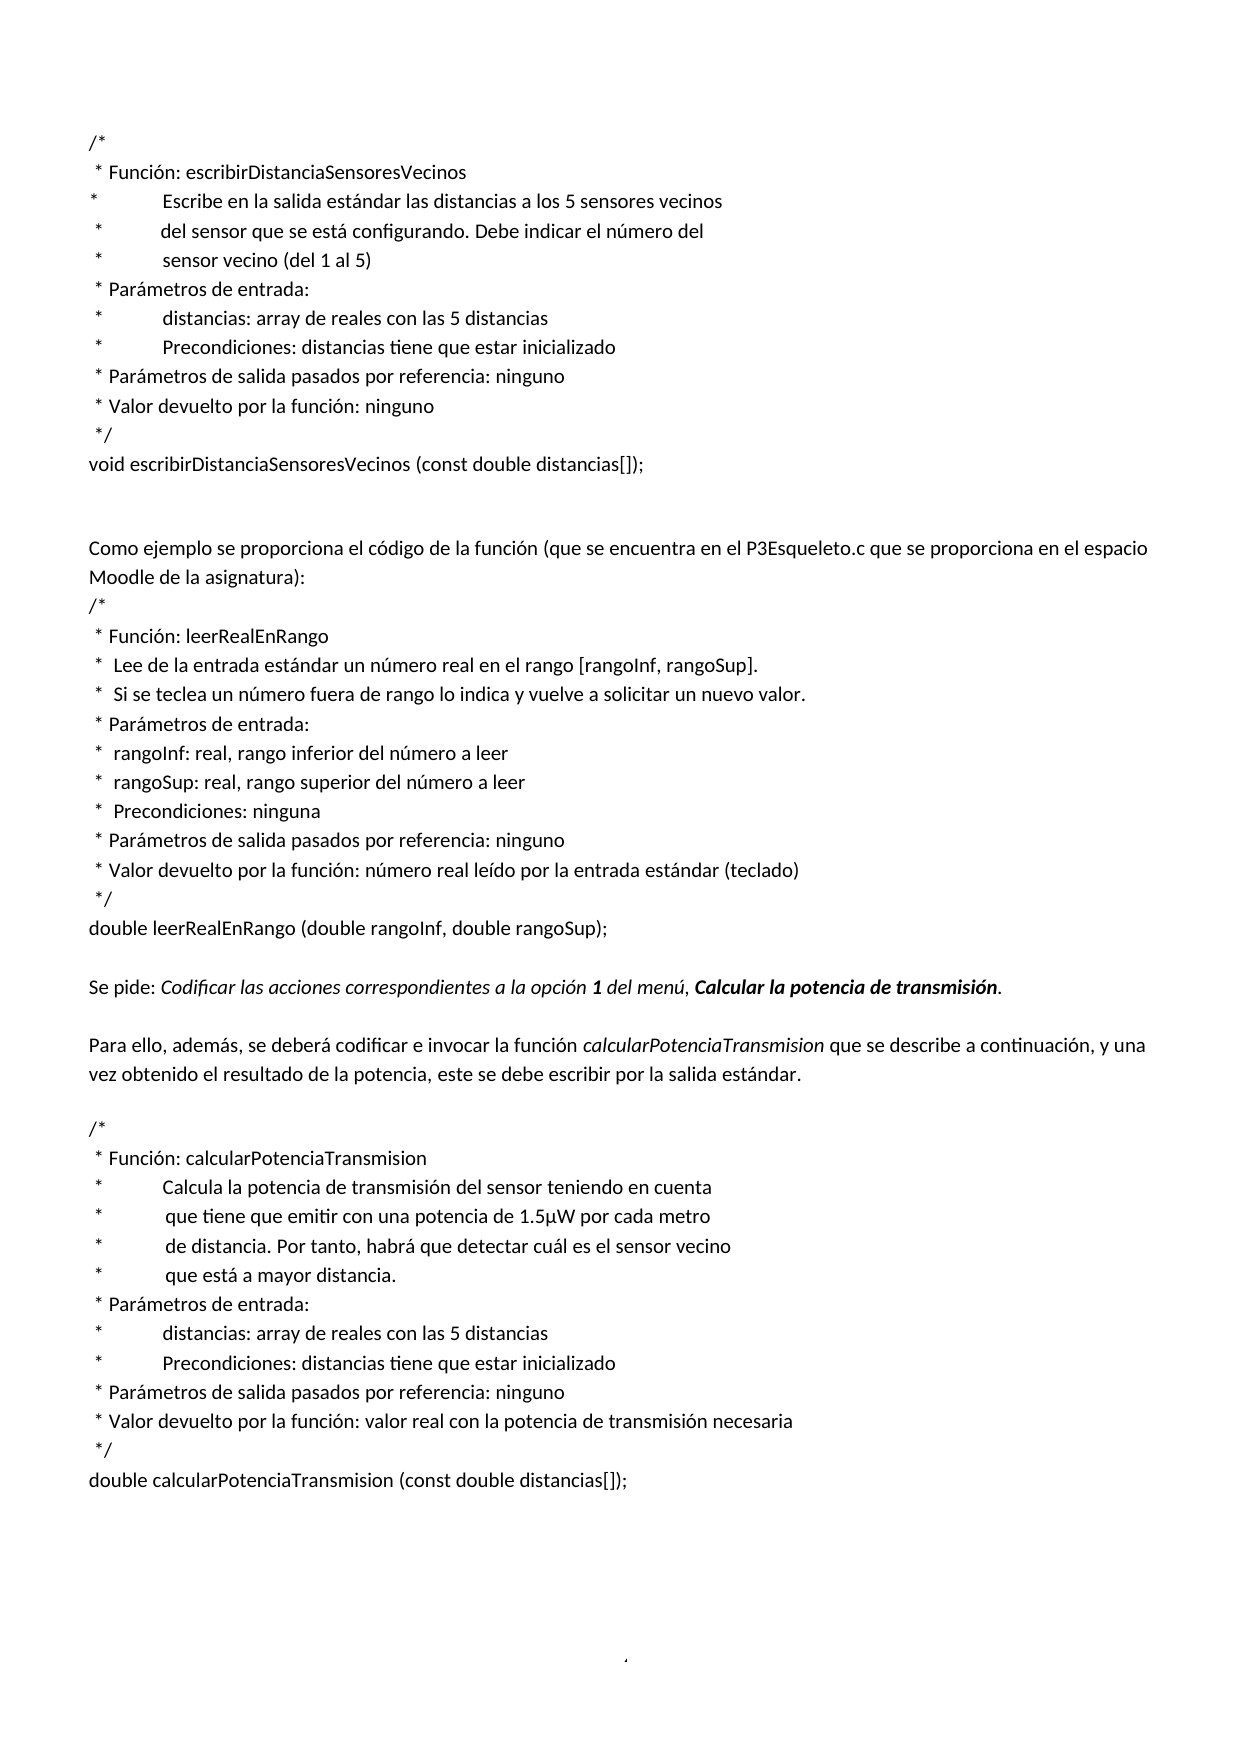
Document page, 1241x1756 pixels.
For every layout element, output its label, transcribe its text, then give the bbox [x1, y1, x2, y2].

list Escribe en la salida estándar las distancias a los 5 sensores vecinos [89, 188, 1180, 214]
text double calcularPotenciaTransmision (const double distancias[]); [89, 1467, 1180, 1492]
list del sensor que se está configurando. Debe indicar el número del [93, 218, 1180, 243]
list Función: leerRealEnRango [93, 623, 1180, 648]
text */ [93, 1438, 1180, 1463]
list Parámetros de entrada: [93, 276, 1180, 302]
list Si se teclea un número fuera de rango lo indica y vuelve a solicitar un nuevo valor. [93, 681, 1180, 707]
text Se pide: Codificar las acciones correspondientes a la opción 1 del menú, Calcular la potencia de transmisión. [89, 974, 1180, 999]
text Para ello, además, se deberá codificar e invocar la función calcularPotenciaTransmision que se describe a continuación, y una vez obtenido el resultado de la potencia, este se debe escribir por la salida estándar. [89, 1032, 1172, 1087]
text Como ejemplo se proporciona el código de la función (que se encuentra en el P3Esqueleto.c que se proporciona en el espacio Moodle de la asignatura): [89, 535, 1180, 590]
list Función: calcularPotenciaTransmision [93, 1145, 1180, 1171]
list Parámetros de salida pasados por referencia: ninguno [93, 1379, 1180, 1404]
list Calcula la potencia de transmisión del sensor teniendo en cuenta [93, 1174, 1180, 1200]
list Precondiciones: distancias tiene que estar inicializado [93, 1350, 1180, 1375]
list rangoSup: real, rango superior del número a leer [93, 769, 1180, 795]
list Parámetros de salida pasados por referencia: ninguno [93, 364, 1180, 389]
list Función: escribirDistanciaSensoresVecinos [93, 159, 1180, 185]
text */ [93, 422, 1180, 448]
list Parámetros de entrada: [93, 1291, 1180, 1317]
list Valor devuelto por la función: valor real con la potencia de transmisión necesaria [93, 1408, 1180, 1434]
text */ [93, 886, 1180, 912]
list Precondiciones: distancias tiene que estar inicializado [93, 334, 1180, 360]
text /* [89, 1116, 1180, 1142]
list Parámetros de salida pasados por referencia: ninguno [93, 828, 1180, 853]
text /* [89, 130, 1180, 155]
list que está a mayor distancia. [93, 1262, 1180, 1288]
list de distancia. Por tanto, habrá que detectar cuál es el sensor vecino [93, 1233, 1180, 1258]
list distancias: array de reales con las 5 distancias [93, 1321, 1180, 1346]
list Valor devuelto por la función: número real leído por la entrada estándar (teclado) [93, 857, 1180, 882]
text /* [89, 594, 1180, 619]
list que tiene que emitir con una potencia de 1.5µW por cada metro [93, 1204, 1180, 1229]
list Parámetros de entrada: [93, 711, 1180, 736]
text double leerRealEnRango (double rangoInf, double rangoSup); [89, 915, 1180, 941]
list Precondiciones: ninguna [93, 798, 1180, 824]
list distancias: array de reales con las 5 distancias [93, 305, 1180, 331]
list sensor vecino (del 1 al 5) [93, 247, 1180, 272]
list Lee de la entrada estándar un número real en el rango [rangoInf, rangoSup]. [93, 652, 1180, 678]
list Valor devuelto por la función: ninguno [93, 393, 1180, 418]
list rangoInf: real, rango inferior del número a leer [93, 740, 1180, 765]
text void escribirDistanciaSensoresVecinos (const double distancias[]); [89, 451, 1180, 477]
